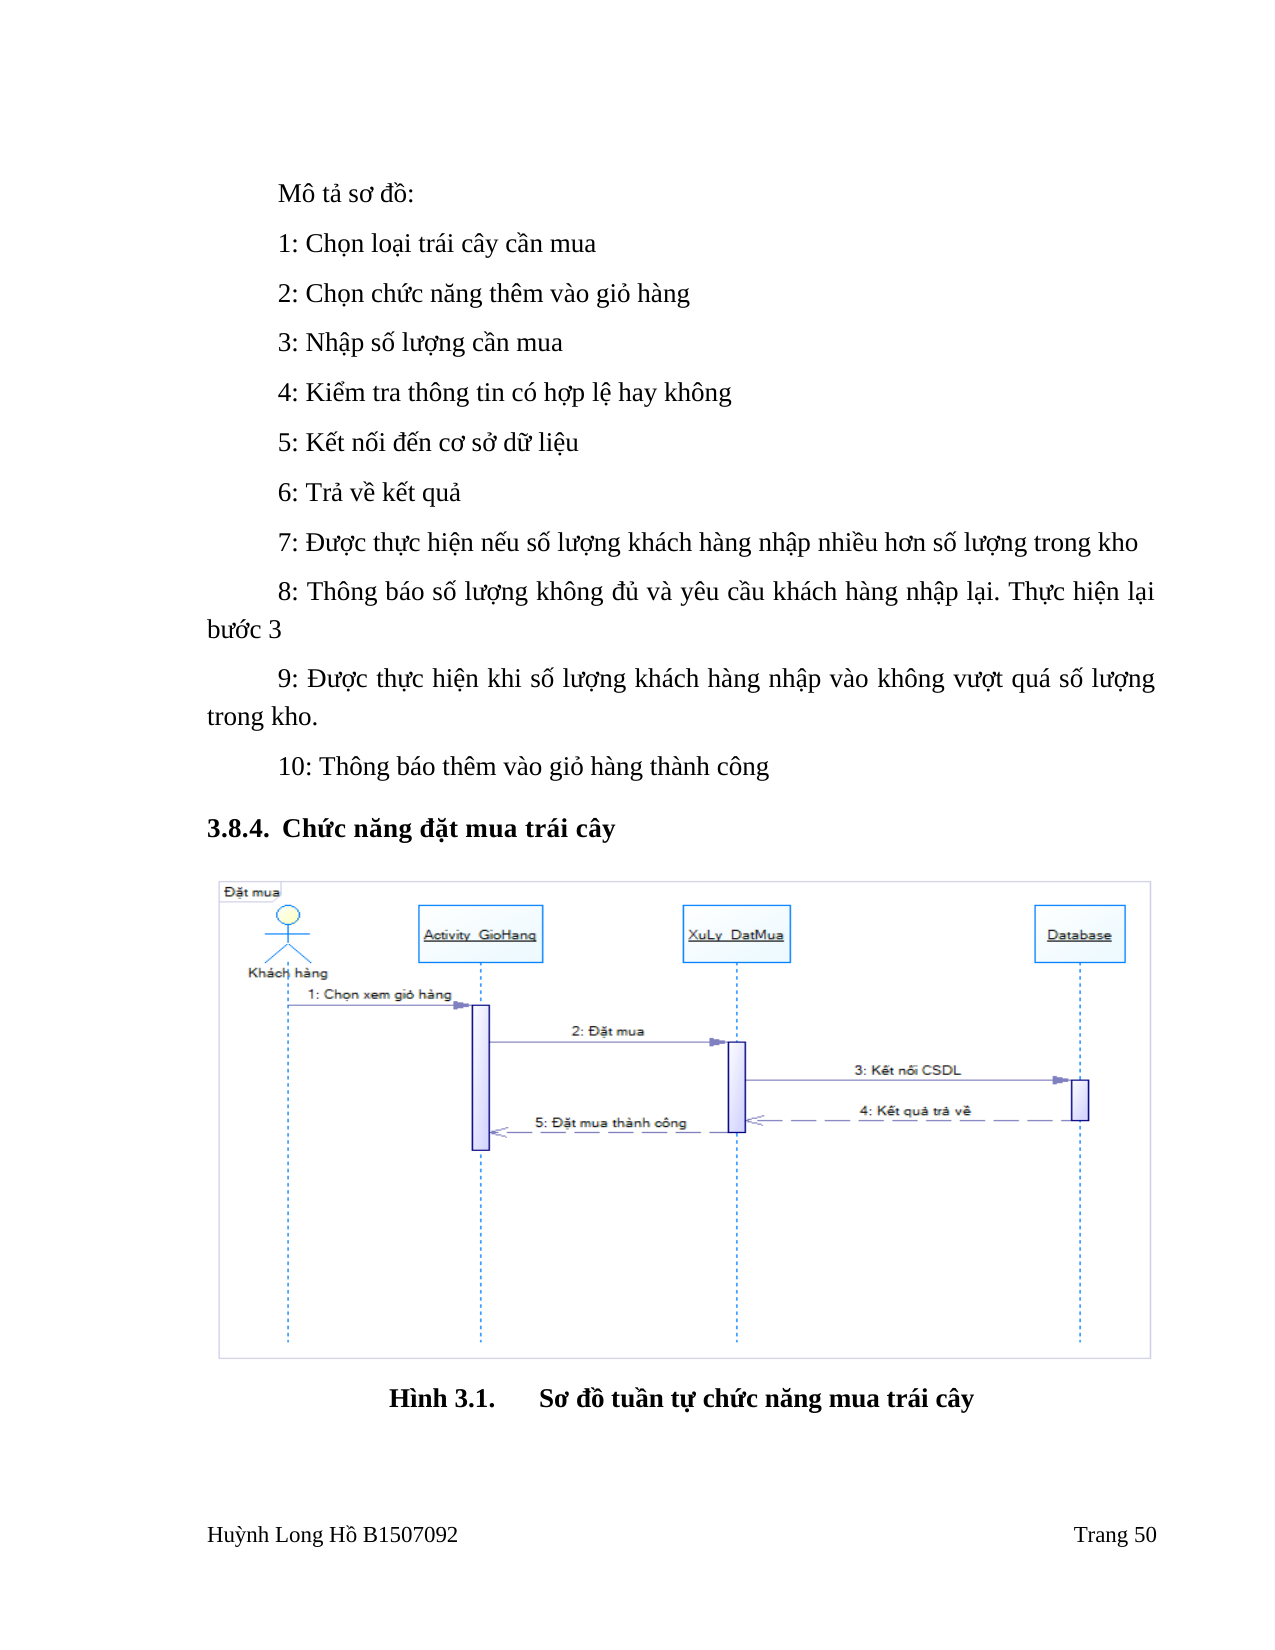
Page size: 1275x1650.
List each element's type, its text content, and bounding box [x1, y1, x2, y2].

text Chức năng đặt mua trái cây [207, 812, 1157, 843]
text 1: Chọn loại trái cây cần mua [207, 227, 1157, 258]
text 6: Trả về kết quả [207, 476, 1157, 507]
text Sơ đồ tuần tự chức năng mua trái cây [207, 1383, 1157, 1414]
text 3: Nhập số lượng cần mua [207, 327, 1157, 358]
text 2: Chọn chức năng thêm vào giỏ hàng [207, 277, 1157, 308]
text 9: Được thực hiện khi số lượng khách hàng nhập vào không vượt quá số lượng trong kho. [207, 663, 1157, 731]
picture [206, 874, 1157, 1365]
text 5: Kết nối đến cơ sở dữ liệu [207, 426, 1157, 457]
text 8: Thông báo số lượng không đủ và yêu cầu khách hàng nhập lại. Thực hiện lại bước 3 [207, 576, 1157, 644]
text 7: Được thực hiện nếu số lượng khách hàng nhập nhiều hơn số lượng trong kho [207, 526, 1157, 557]
text Mô tả sơ đồ: [207, 177, 1157, 208]
text 4: Kiểm tra thông tin có hợp lệ hay không [207, 376, 1157, 407]
text 10: Thông báo thêm vào giỏ hàng thành công [207, 750, 1157, 781]
